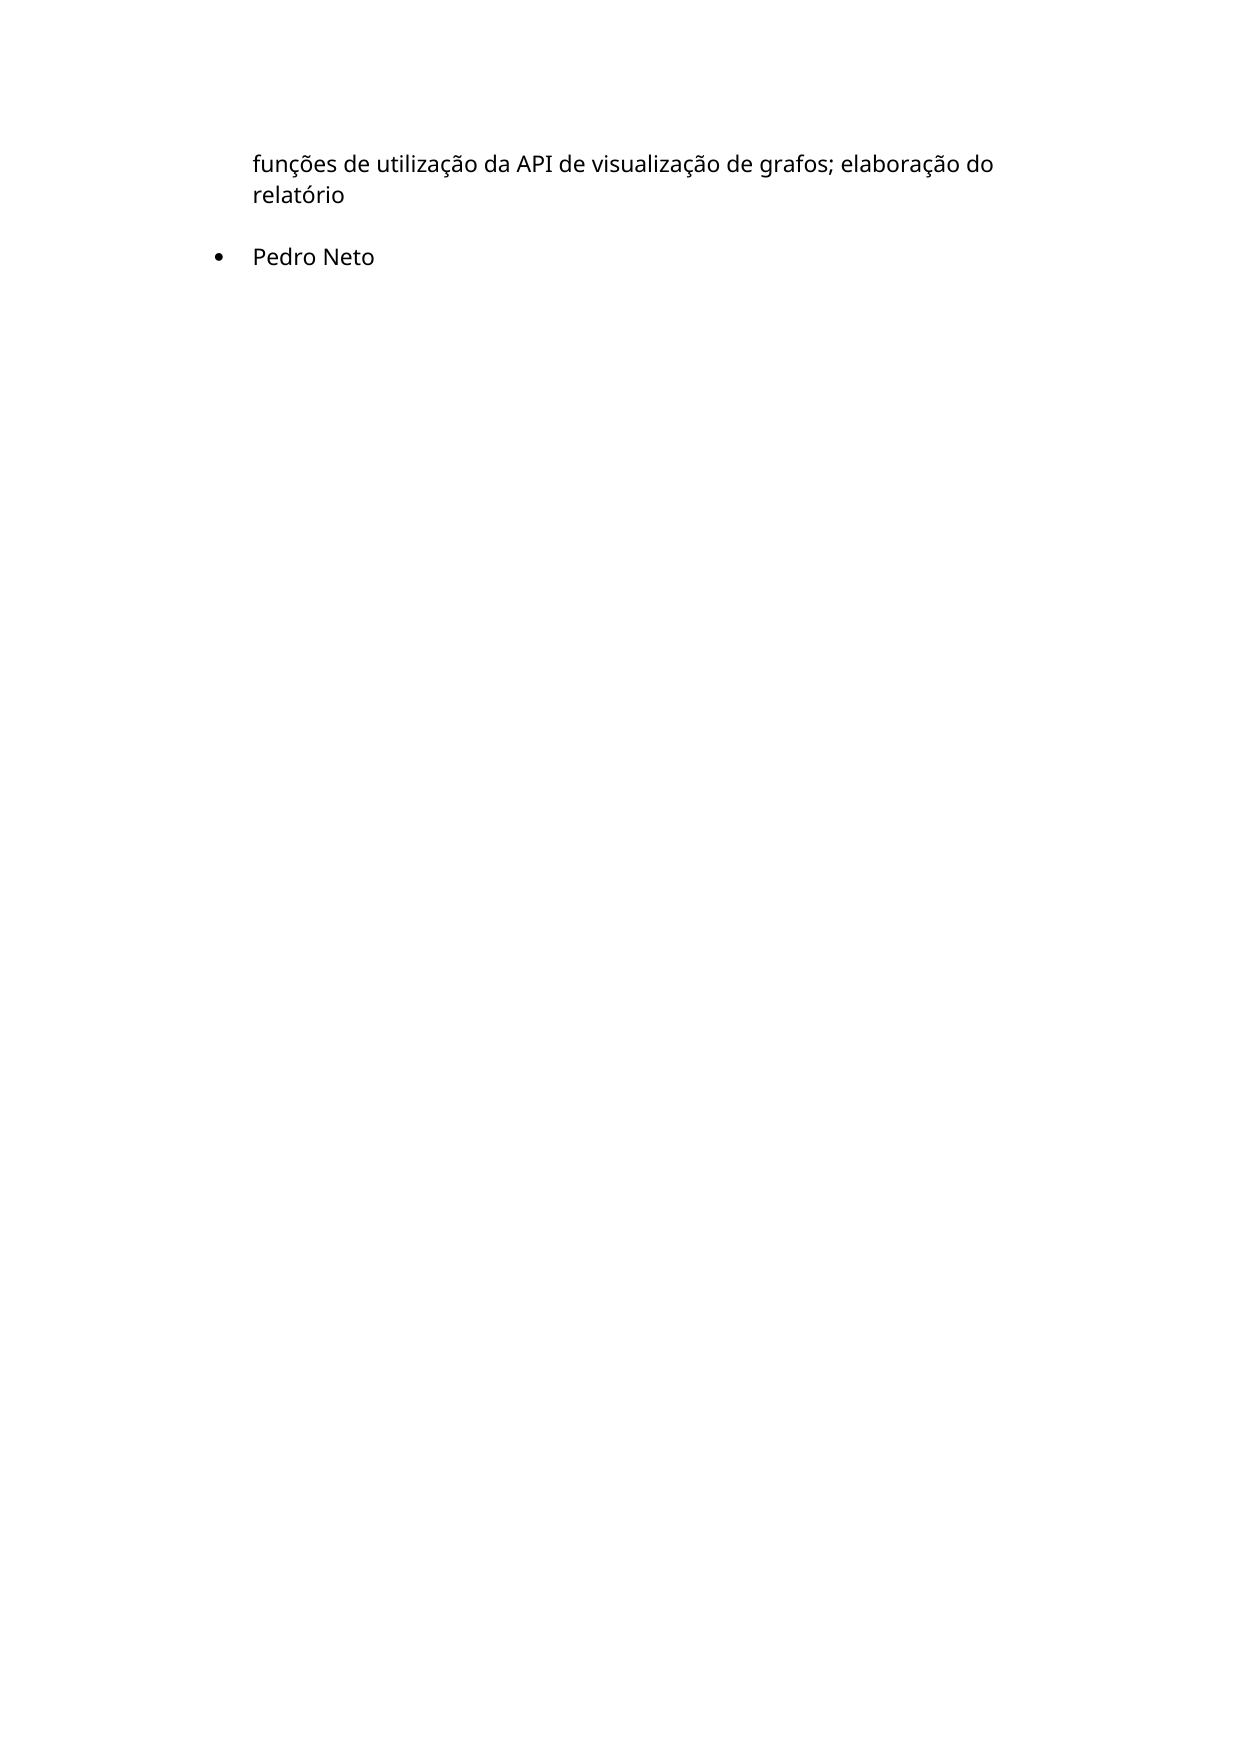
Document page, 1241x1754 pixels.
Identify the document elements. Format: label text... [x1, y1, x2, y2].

list Pedro Neto [215, 241, 1063, 273]
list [252, 148, 1063, 210]
